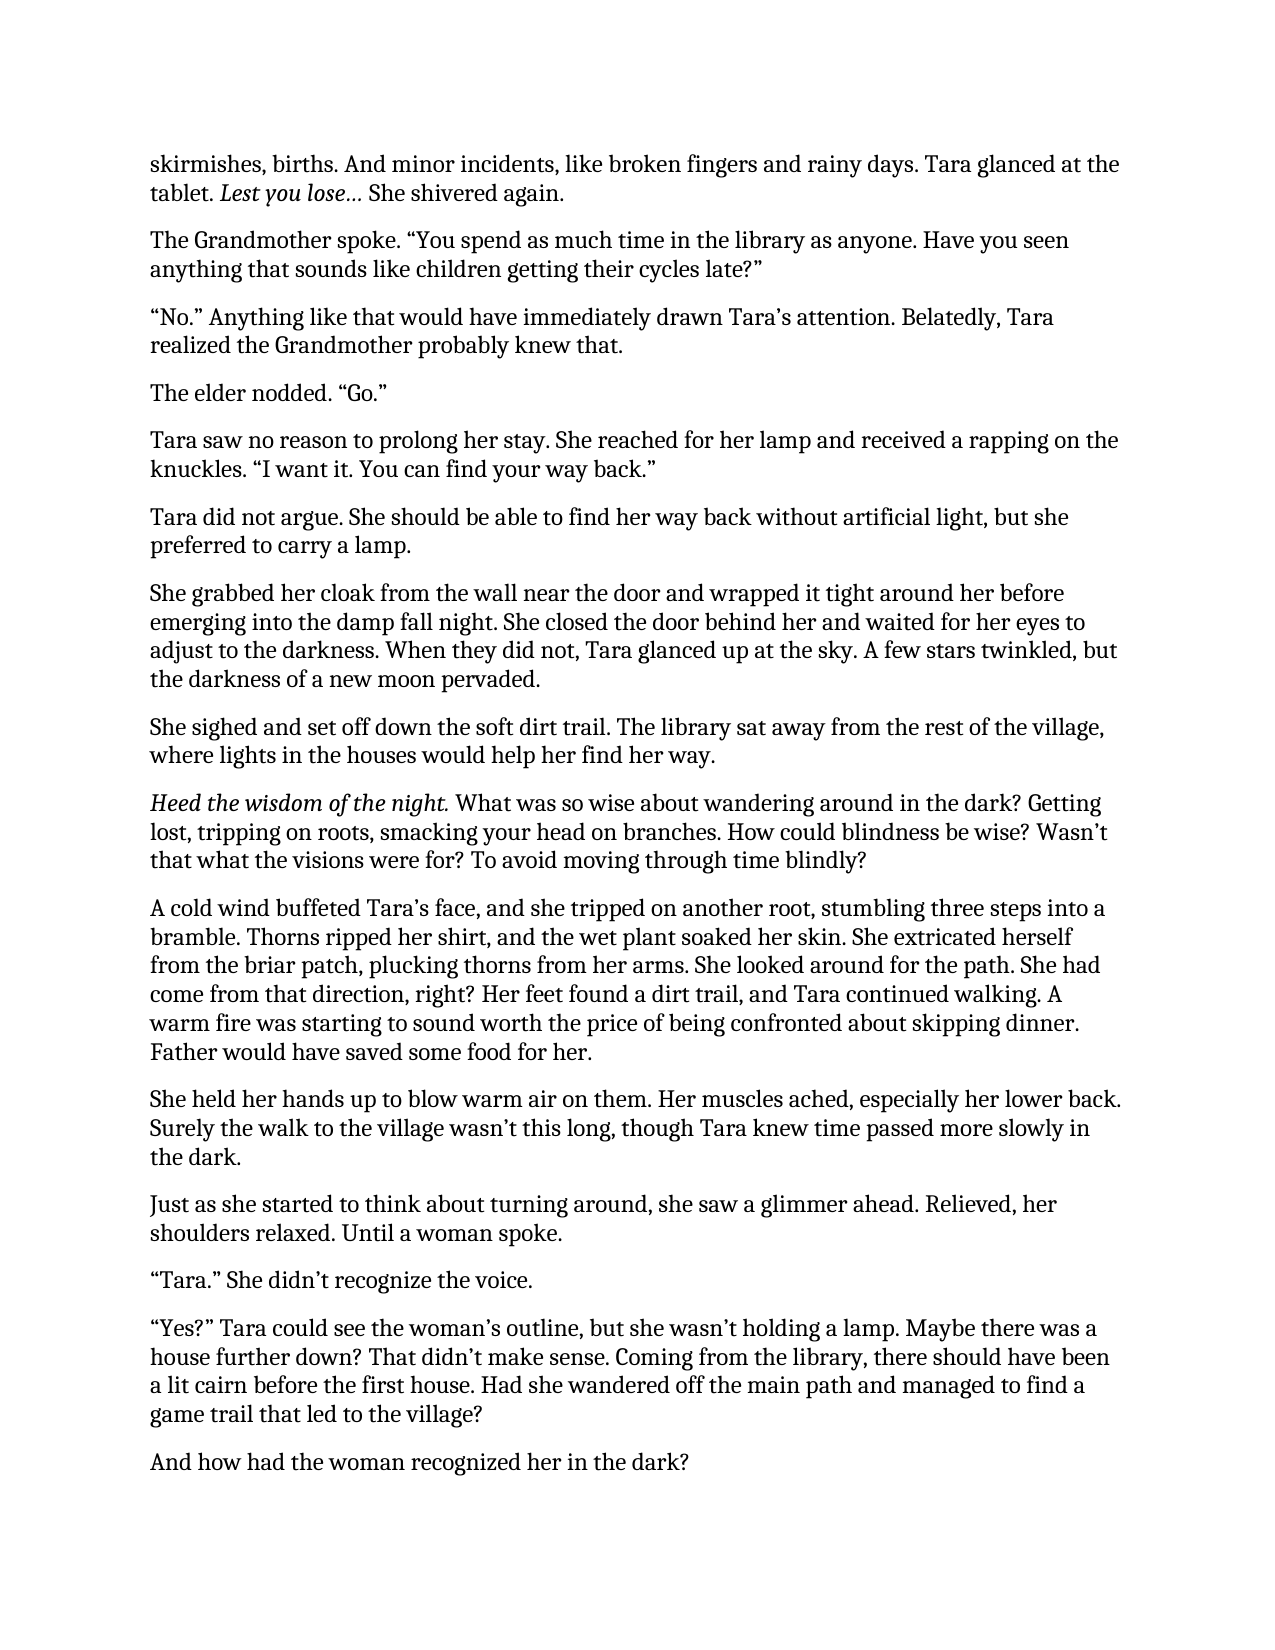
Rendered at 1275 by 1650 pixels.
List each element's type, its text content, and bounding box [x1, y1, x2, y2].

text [150, 150, 1125, 207]
text A cold wind buffeted Tara’s face, and she tripped on another root, stumbling three steps into a bramble. Thorns ripped her shirt, and the wet plant soaked her skin. She extricated herself from the briar patch, plucking thorns from her arms. She looked around for the path. She had come from that direction, right? Her feet found a dirt trail, and Tara continued walking. A warm fire was starting to sound worth the price of being confronted about skipping dinner. Father would have saved some food for her. [150, 894, 1125, 1066]
text Just as she started to think about turning around, she saw a glimmer ahead. Relieved, her shoulders relaxed. Until a woman spoke. [150, 1190, 1125, 1247]
text Tara saw no reason to prolong her stay. She reached for her lamp and received a rapping on the knuckles. “I want it. You can find your way back.” [150, 426, 1125, 484]
text “Yes?” Tara could see the woman’s outline, but she wasn’t holding a lamp. Maybe there was a house further down? That didn’t make sense. Coming from the library, there should have been a lit cairn before the first house. Had she wandered off the main path and managed to find a game trail that led to the village? [150, 1314, 1125, 1429]
text Tara did not argue. She should be able to find her way back without artificial light, but she preferred to carry a lamp. [150, 502, 1125, 560]
text The elder nodded. “Go.” [150, 379, 1125, 407]
text “No.” Anything like that would have immediately drawn Tara’s attention. Belatedly, Tara realized the Grandmother probably knew that. [150, 302, 1125, 360]
text Heed the wisdom of the night. What was so wise about wandering around in the dark? Getting lost, tripping on roots, smacking your head on branches. How could blindness be wise? Wasn’t that what the visions were for? To avoid moving through time blindly? [150, 789, 1125, 875]
text And how had the woman recognized her in the dark? [150, 1447, 1125, 1476]
text She sighed and set off down the soft dirt trail. The library sat away from the rest of the village, where lights in the houses would help her find her way. [150, 712, 1125, 770]
text She grabbed her cloak from the wall near the door and wrapped it tight around her before emerging into the damp fall night. She closed the door behind her and waited for her eyes to adjust to the darkness. When they did not, Tara glanced up at the sky. A few stars twinkled, but the darkness of a new moon pervaded. [150, 579, 1125, 694]
text She held her hands up to blow warm air on them. Her muscles ached, especially her lower back. Surely the walk to the village wasn’t this long, though Tara knew time passed more slowly in the dark. [150, 1085, 1125, 1171]
text The Grandmother spoke. “You spend as much time in the library as anyone. Have you seen anything that sounds like children getting their cycles late?” [150, 226, 1125, 284]
text “Tara.” She didn’t recognize the voice. [150, 1266, 1125, 1295]
